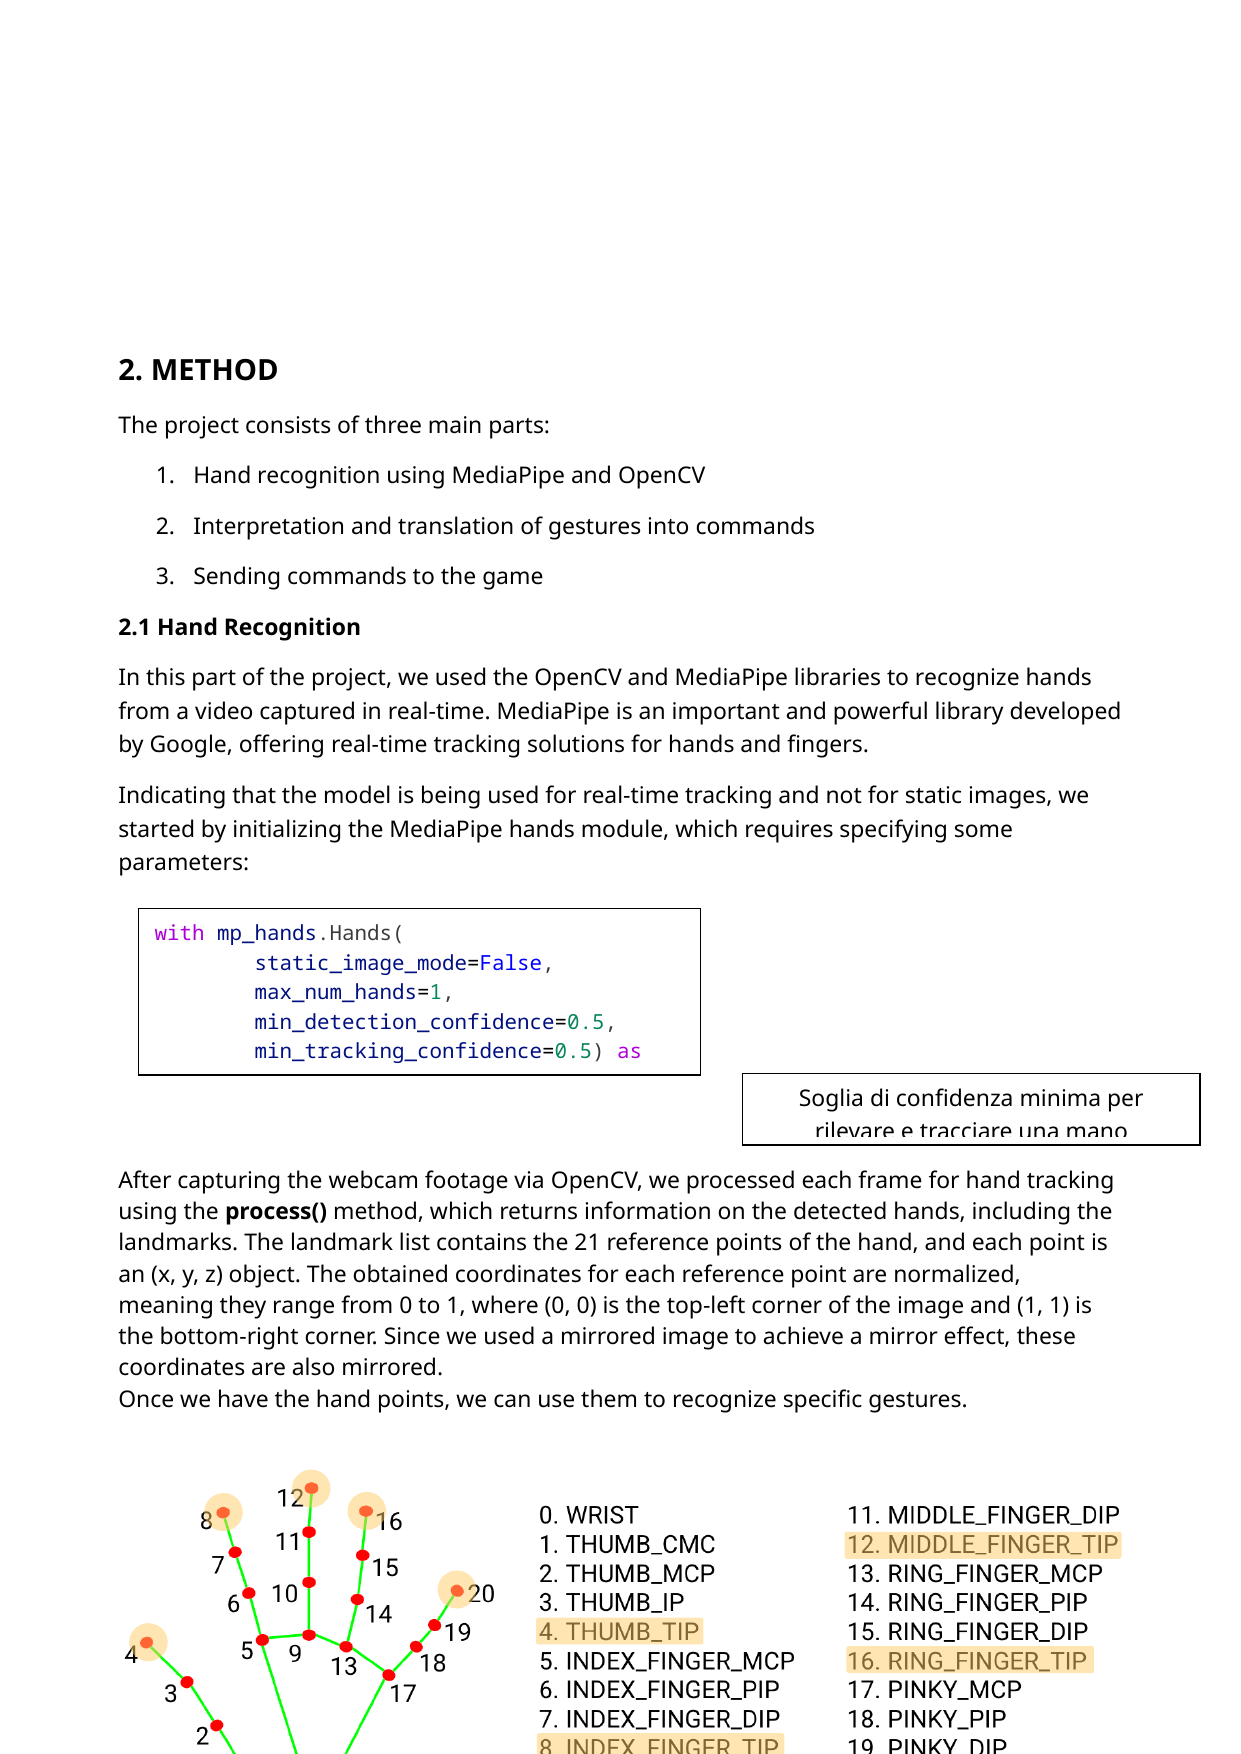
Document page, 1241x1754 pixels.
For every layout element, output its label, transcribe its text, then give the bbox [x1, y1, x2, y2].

text Indicating that the model is being used for real-time tracking and not for static images, we started by initializing the MediaPipe hands module, which requires specifying some parameters: [118, 779, 1122, 877]
text The project consists of three main parts: [118, 409, 1122, 440]
picture [119, 1478, 1124, 1754]
text 2.1 Hand Recognition [118, 610, 1122, 642]
list Interpretation and translation of gestures into commands [156, 509, 1122, 541]
text 2. METHOD [118, 349, 1122, 389]
list Hand recognition using MediaPipe and OpenCV [156, 459, 1122, 490]
list Sending commands to the game [156, 560, 1122, 591]
text Once we have the hand points, we can use them to recognize specific gestures. [118, 1383, 1122, 1414]
text In this part of the project, we used the OpenCV and MediaPipe libraries to recognize hands from a video captured in real-time. MediaPipe is an important and powerful library developed by Google, offering real-time tracking solutions for hands and fingers. [118, 661, 1122, 759]
text After capturing the webcam footage via OpenCV, we processed each frame for hand tracking using the process() method, which returns information on the detected hands, including the landmarks. The landmark list contains the 21 reference points of the hand, and each point is an (x, y, z) object. The obtained coordinates for each reference point are normalized, meaning they range from 0 to 1, where (0, 0) is the top-left corner of the image and (1, 1) is the bottom-right corner. Since we used a mirrored image to achieve a mirror effect, these coordinates are also mirrored. [118, 1164, 1122, 1383]
